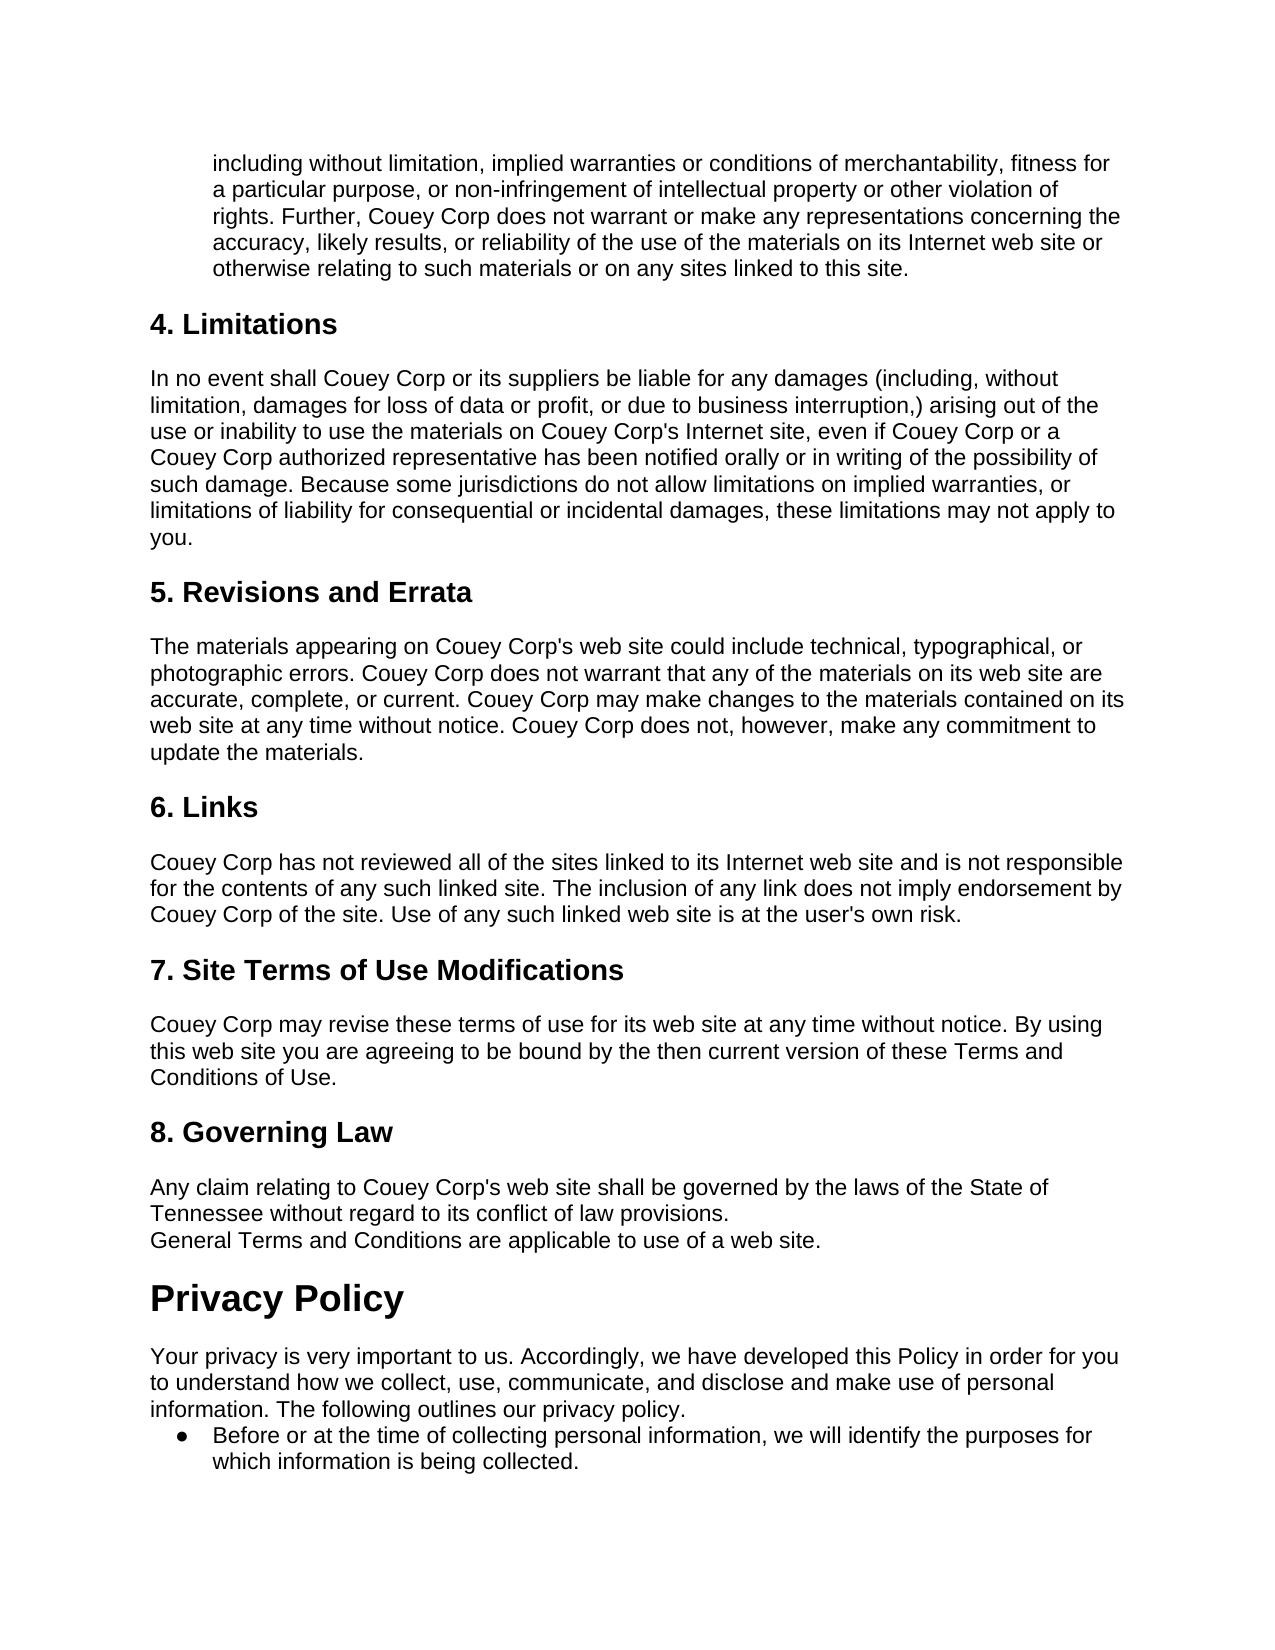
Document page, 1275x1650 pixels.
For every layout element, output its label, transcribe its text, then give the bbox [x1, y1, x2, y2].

subtitle 6. Links [150, 790, 1125, 824]
list Before or at the time of collecting personal information, we will identify the purposes for which information is being collected. [175, 1422, 1125, 1475]
text Couey Corp may revise these terms of use for its web site at any time without notice. By using this web site you are agreeing to be bound by the then current version of these Terms and Conditions of Use. [150, 1011, 1125, 1090]
text Your privacy is very important to us. Accordingly, we have developed this Policy in order for you to understand how we collect, use, communicate, and disclose and make use of personal information. The following outlines our privacy policy. [150, 1343, 1125, 1422]
subtitle 7. Site Terms of Use Modifications [150, 953, 1125, 986]
subtitle 4. Limitations [150, 307, 1125, 340]
subtitle 5. Revisions and Errata [150, 575, 1125, 608]
text Any claim relating to Couey Corp's web site shall be governed by the laws of the State of Tennessee without regard to its conflict of law provisions. [150, 1174, 1125, 1227]
subtitle 8. Governing Law [150, 1115, 1125, 1149]
text The materials appearing on Couey Corp's web site could include technical, typographical, or photographic errors. Couey Corp does not warrant that any of the materials on its web site are accurate, complete, or current. Couey Corp may make changes to the materials contained on its web site at any time without notice. Couey Corp does not, however, make any commitment to update the materials. [150, 633, 1125, 765]
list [175, 150, 1125, 282]
subtitle Privacy Policy [150, 1276, 1125, 1319]
text General Terms and Conditions are applicable to use of a web site. [150, 1227, 1125, 1253]
text Couey Corp has not reviewed all of the sites linked to its Internet web site and is not responsible for the contents of any such linked site. The inclusion of any link does not imply endorsement by Couey Corp of the site. Use of any such linked web site is at the user's own risk. [150, 849, 1125, 928]
text In no event shall Couey Corp or its suppliers be liable for any damages (including, without limitation, damages for loss of data or profit, or due to business interruption,) arising out of the use or inability to use the materials on Couey Corp's Internet site, even if Couey Corp or a Couey Corp authorized representative has been notified orally or in writing of the possibility of such damage. Because some jurisdictions do not allow limitations on implied warranties, or limitations of liability for consequential or incidental damages, these limitations may not apply to you. [150, 365, 1125, 550]
